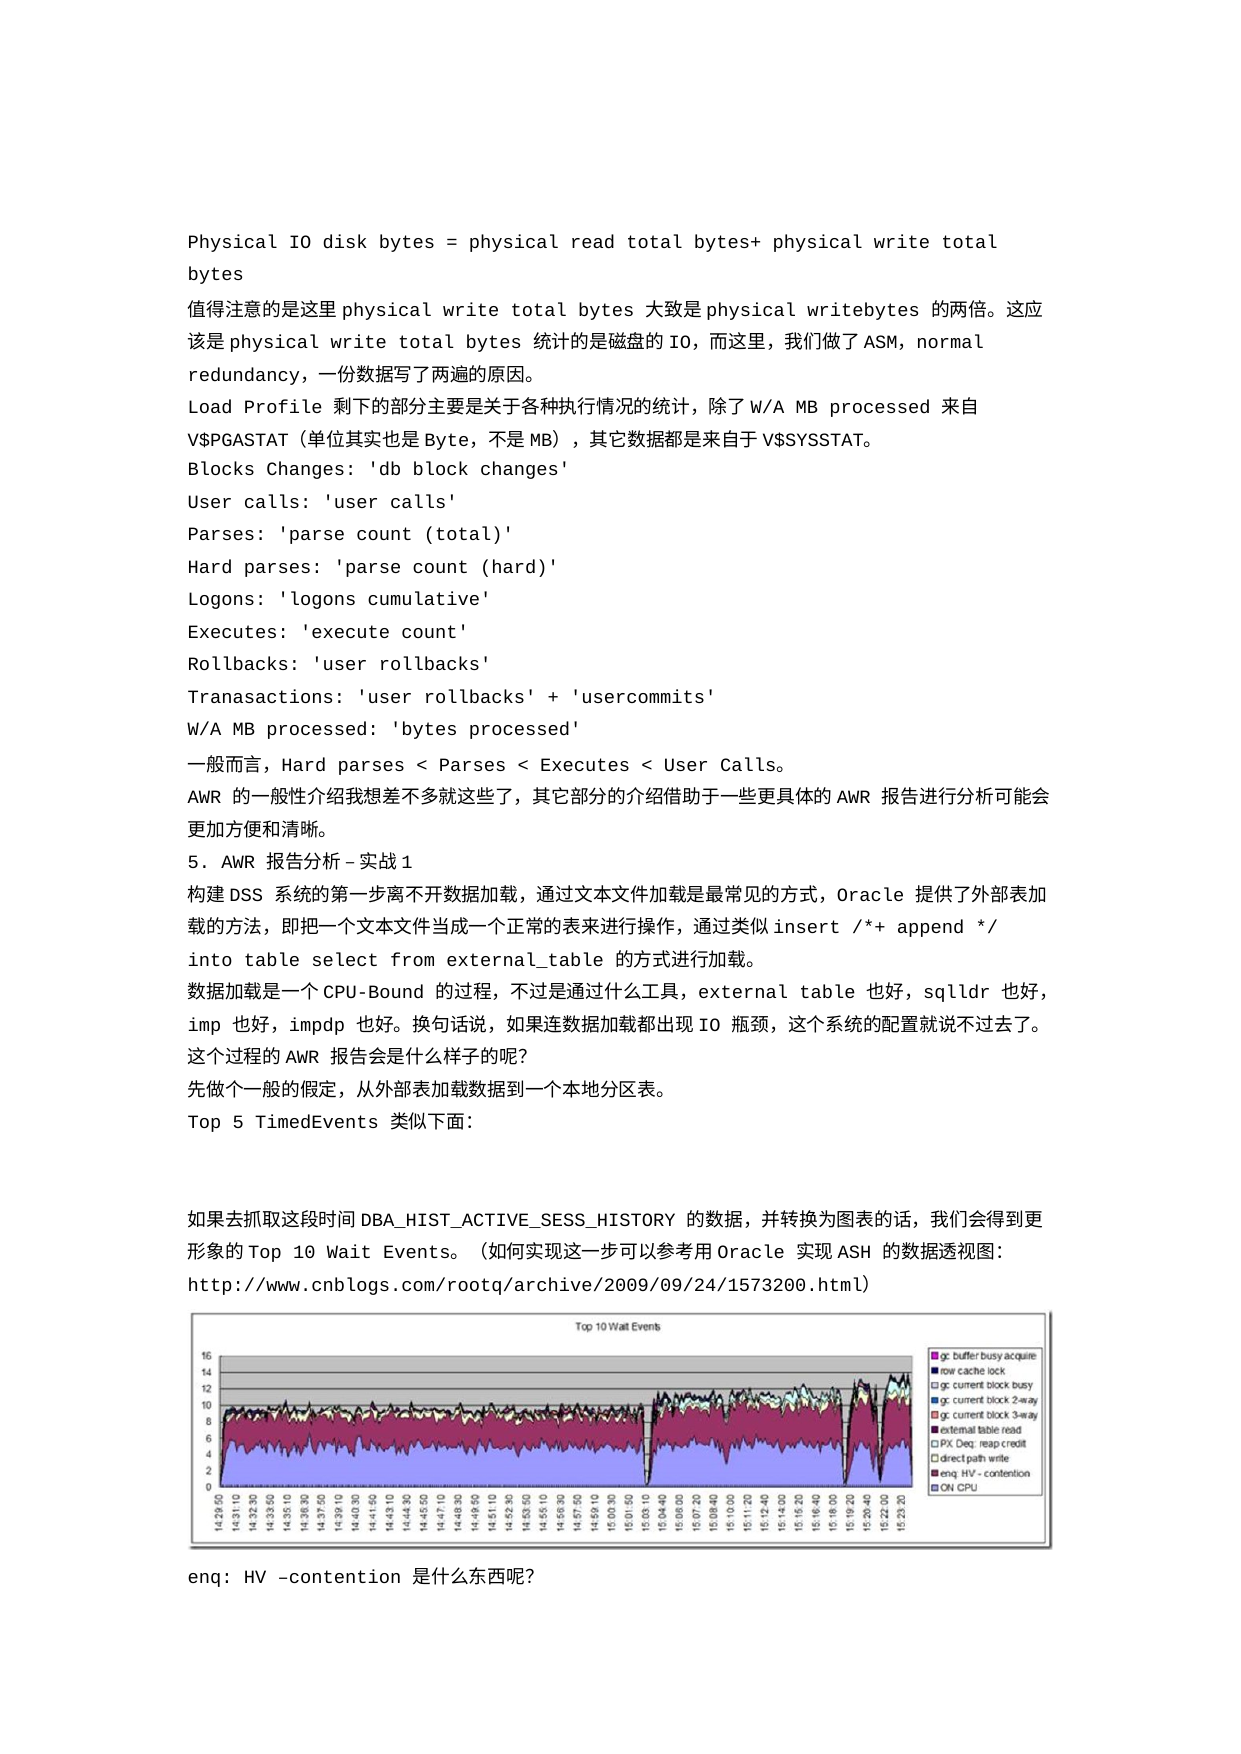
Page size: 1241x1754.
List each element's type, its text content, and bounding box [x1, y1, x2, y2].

text W/A MB processed: 'bytes processed' [187, 714, 1053, 747]
text Parses: 'parse count (total)' [187, 519, 1053, 552]
text Rollbacks: 'user rollbacks' [187, 649, 1053, 682]
text AWR 的一般性介绍我想差不多就这些了，其它部分的介绍借助于一些更具体的 AWR 报告进行分析可能会更加方便和清晰。 [187, 779, 1053, 844]
text Top 5 TimedEvents 类似下面： [187, 1104, 1053, 1137]
text 值得注意的是这里 physical write total bytes 大致是 physical writebytes 的两倍。这应该是 physical write total bytes 统计的是磁盘的 IO，而这里，我们做了 ASM，normal redundancy，一份数据写了两遍的原因。 [187, 292, 1053, 389]
text 5. AWR 报告分析 – 实战1 [187, 844, 1053, 877]
picture [187, 1309, 1053, 1550]
text 如果去抓取这段时间 DBA_HIST_ACTIVE_SESS_HISTORY 的数据，并转换为图表的话，我们会得到更形象的 Top 10 Wait Events。（如何实现这一步可以参考用 Oracle 实现 ASH 的数据透视图：http://www.cnblogs.com/rootq/archive/2009/09/24/1573200.html） [187, 1202, 1053, 1299]
text 一般而言，Hard parses < Parses < Executes < User Calls。 [187, 747, 1053, 779]
text Executes: 'execute count' [187, 617, 1053, 649]
text Hard parses: 'parse count (hard)' [187, 552, 1053, 584]
text 构建 DSS 系统的第一步离不开数据加载，通过文本文件加载是最常见的方式，Oracle 提供了外部表加载的方法，即把一个文本文件当成一个正常的表来进行操作，通过类似 insert /*+ append */ into table select from external_table 的方式进行加载。 [187, 877, 1053, 974]
text User calls: 'user calls' [187, 487, 1053, 519]
text enq: HV –contention 是什么东西呢？ [187, 1559, 1053, 1592]
text Tranasactions: 'user rollbacks' + 'usercommits' [187, 682, 1053, 714]
text Blocks Changes: 'db block changes' [187, 454, 1053, 487]
text Load Profile 剩下的部分主要是关于各种执行情况的统计，除了 W/A MB processed 来自 V$PGASTAT（单位其实也是 Byte，不是 MB），其它数据都是来自于 V$SYSSTAT。 [187, 389, 1053, 454]
text Physical IO disk bytes = physical read total bytes+ physical write total bytes [187, 227, 1053, 292]
text 先做个一般的假定，从外部表加载数据到一个本地分区表。 [187, 1072, 1053, 1104]
text 这个过程的 AWR 报告会是什么样子的呢？ [187, 1039, 1053, 1072]
text Logons: 'logons cumulative' [187, 584, 1053, 617]
text 数据加载是一个 CPU-Bound 的过程，不过是通过什么工具，external table 也好，sqlldr 也好，imp 也好，impdp 也好。换句话说，如果连数据加载都出现 IO 瓶颈，这个系统的配置就说不过去了。 [187, 974, 1053, 1039]
